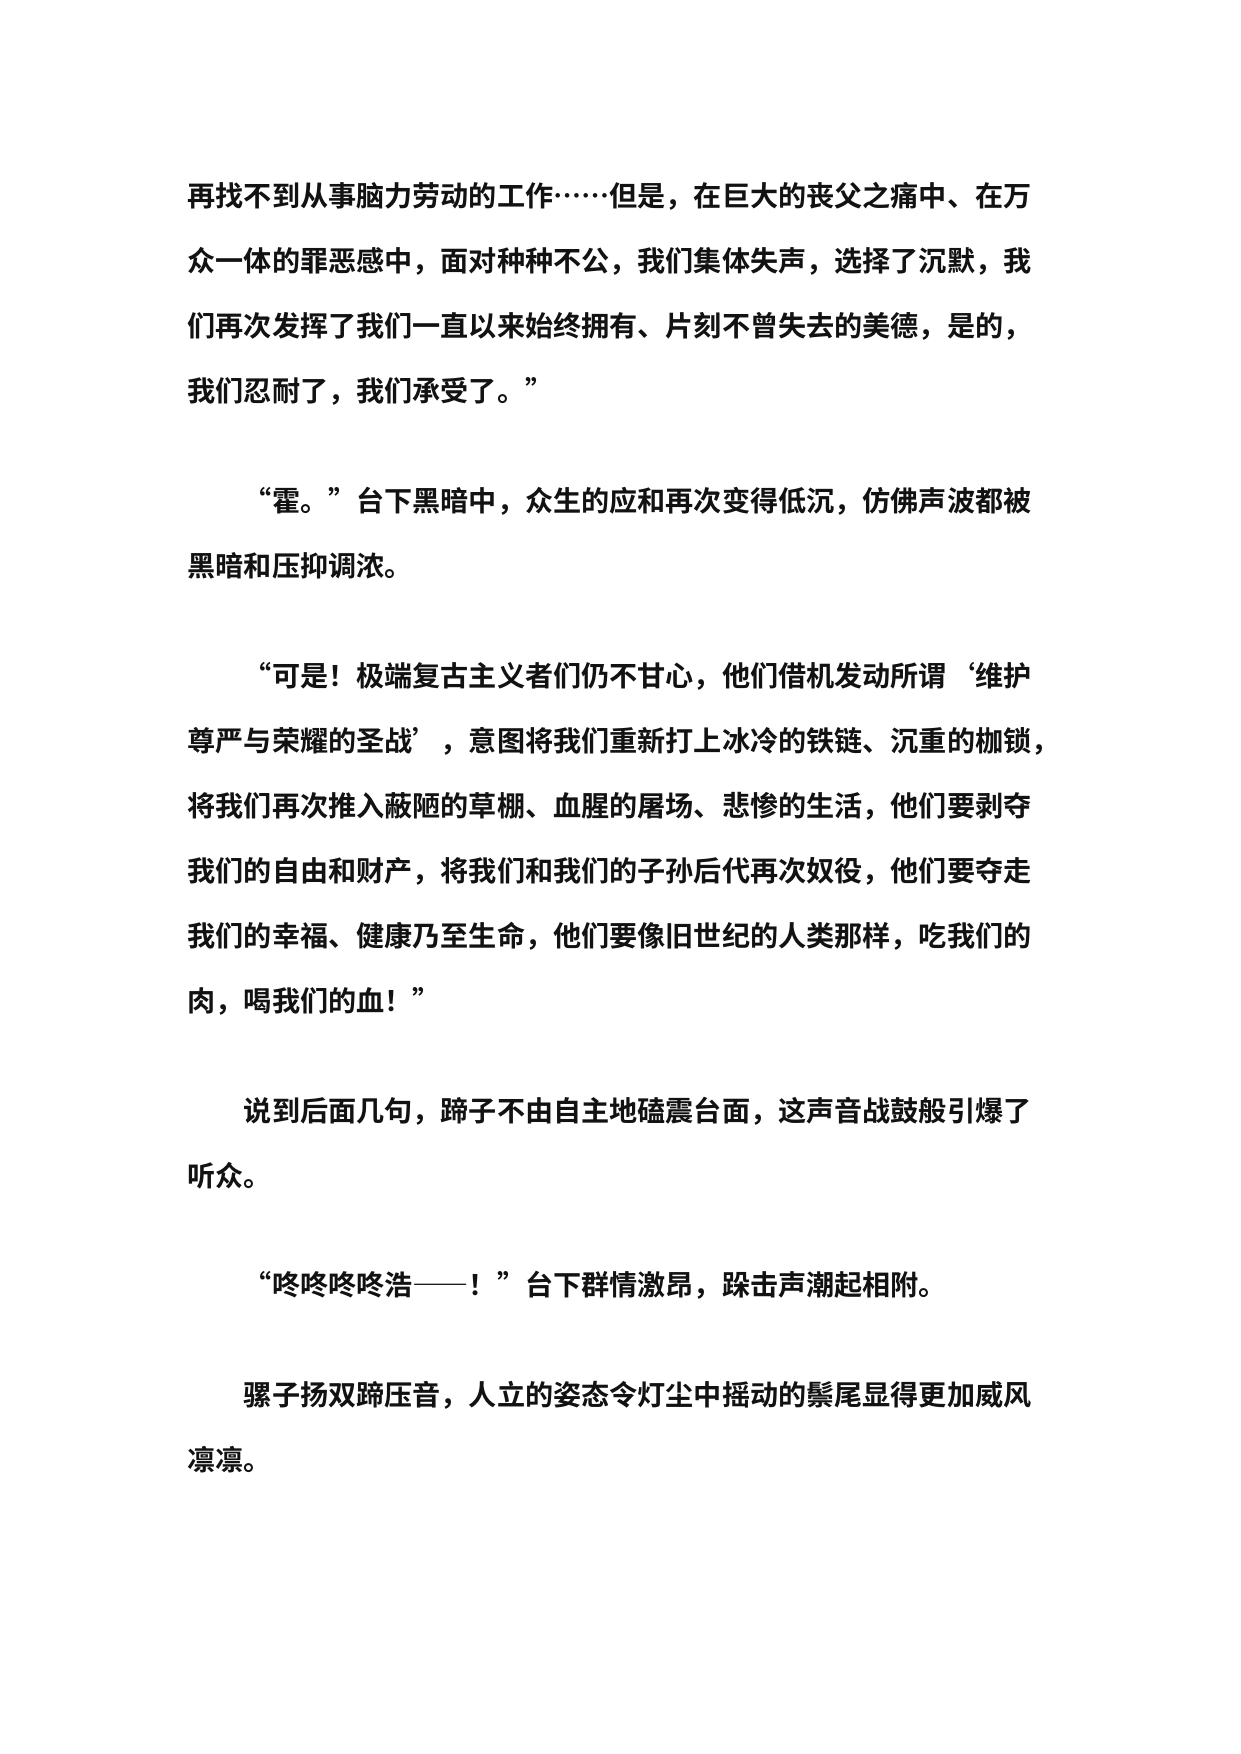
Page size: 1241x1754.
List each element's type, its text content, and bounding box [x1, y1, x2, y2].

text 说到后面几句，蹄子不由自主地磕震台面，这声音战鼓般引爆了听众。 [187, 1076, 1053, 1206]
text “可是！极端复古主义者们仍不甘心，他们借机发动所谓‘维护尊严与荣耀的圣战’，意图将我们重新打上冰冷的铁链、沉重的枷锁，将我们再次推入蔽陋的草棚、血腥的屠场、悲惨的生活，他们要剥夺我们的自由和财产，将我们和我们的子孙后代再次奴役，他们要夺走我们的幸福、健康乃至生命，他们要像旧世纪的人类那样，吃我们的肉，喝我们的血！” [187, 642, 1053, 1032]
text “咚咚咚咚浩――！”台下群情激昂，跺击声潮起相附。 [187, 1251, 1053, 1316]
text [187, 162, 1053, 422]
text 骡子扬双蹄压音，人立的姿态令灯尘中摇动的鬃尾显得更加威风凛凛。 [187, 1361, 1053, 1491]
text “霍。”台下黑暗中，众生的应和再次变得低沉，仿佛声波都被黑暗和压抑调浓。 [187, 467, 1053, 597]
